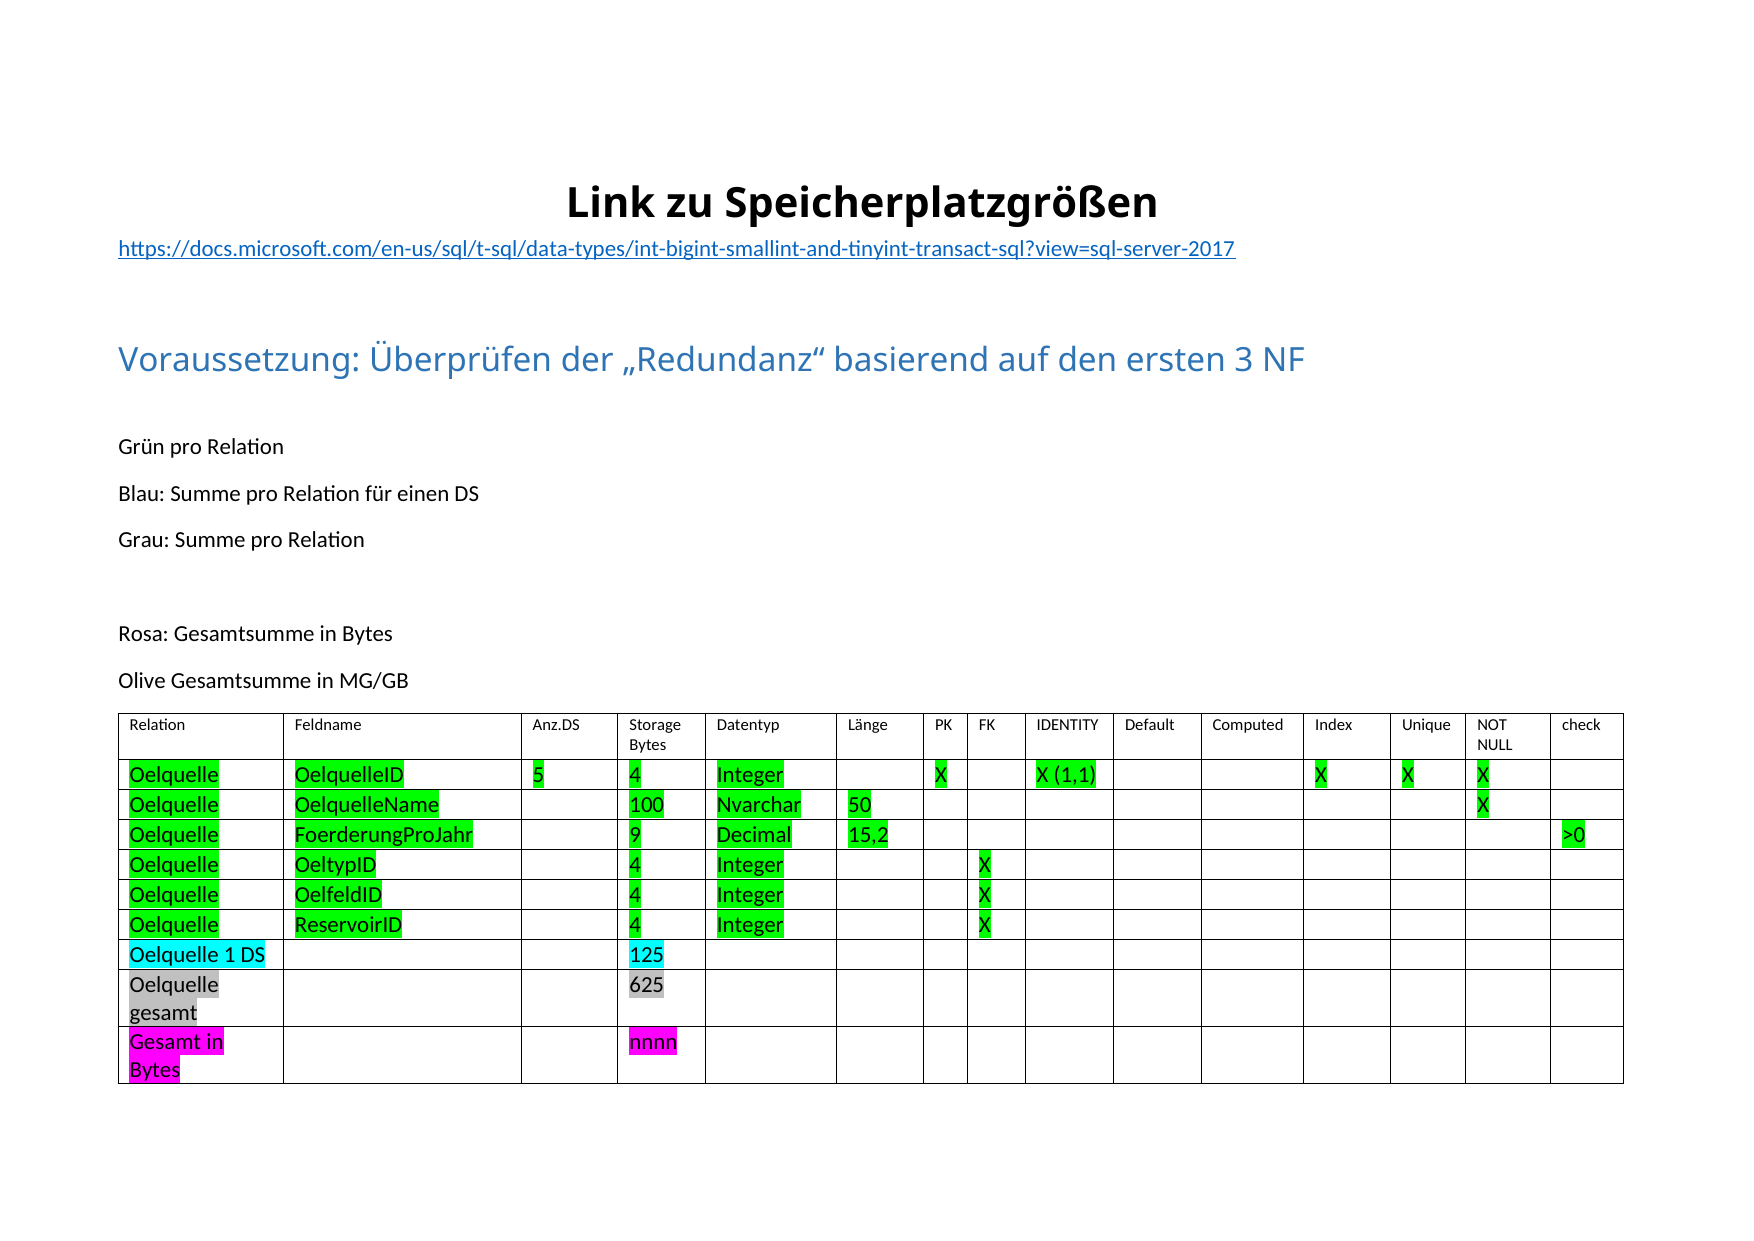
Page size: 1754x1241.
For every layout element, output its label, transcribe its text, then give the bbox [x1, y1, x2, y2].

table_cell Integer [706, 880, 836, 909]
table_cell [522, 790, 617, 819]
text Olive Gesamtsumme in MG/GB [118, 666, 1606, 694]
table_cell [284, 970, 521, 1026]
table_cell [1026, 940, 1113, 969]
text https://docs.microsoft.com/en-us/sql/t-sql/data-types/int-bigint-smallint-and-tinyint-transact-sql?view=sql-server-2017 [118, 234, 1606, 262]
table_cell [1202, 1027, 1303, 1083]
table_cell [1466, 970, 1550, 1026]
table_cell X [968, 850, 1025, 879]
table_cell [284, 940, 521, 969]
table_cell [1114, 940, 1201, 969]
table_cell OelquelleName [284, 790, 521, 819]
table_cell [1026, 1027, 1113, 1083]
table_cell 4 [618, 880, 705, 909]
table_cell Oelquelle 1 DS [119, 940, 283, 969]
table_cell [522, 850, 617, 879]
table_header Storage Bytes [618, 714, 705, 759]
table_cell Gesamt in Bytes [180, 1027, 283, 1083]
table_cell 4 [618, 760, 705, 789]
table_cell Oelquelle [119, 820, 283, 849]
table_cell Oelquelle [119, 910, 283, 939]
table_cell [1391, 820, 1465, 849]
table_cell [837, 760, 923, 789]
table_cell [1026, 970, 1113, 1026]
table_cell [1026, 790, 1113, 819]
table_cell 125 [618, 940, 705, 969]
table_cell [522, 970, 617, 1026]
table_cell [968, 970, 1025, 1026]
table_cell [1551, 940, 1623, 969]
table_cell [1551, 760, 1623, 789]
table_cell [1551, 850, 1623, 879]
table_header Datentyp [706, 714, 836, 759]
table_cell [924, 910, 967, 939]
table_cell [924, 970, 967, 1026]
table_cell 4 [618, 850, 705, 879]
table_cell [1026, 820, 1113, 849]
table_cell X [1304, 760, 1390, 789]
table_header Feldname [284, 714, 521, 759]
table_cell [837, 910, 923, 939]
table_cell [1026, 880, 1113, 909]
table_header IDENTITY [1026, 714, 1113, 759]
table_cell [924, 1027, 967, 1083]
table_header Default [1114, 714, 1201, 759]
table_cell [1466, 850, 1550, 879]
text Grau: Summe pro Relation [118, 526, 1606, 554]
table_cell [1202, 970, 1303, 1026]
table_cell [837, 970, 923, 1026]
table_cell Oelquelle [119, 760, 283, 789]
table_cell [1114, 820, 1201, 849]
table_cell [1466, 820, 1550, 849]
table_cell [1304, 1027, 1390, 1083]
table_cell [1304, 820, 1390, 849]
table_cell [1391, 940, 1465, 969]
text Grün pro Relation [118, 432, 1606, 460]
table_cell [968, 940, 1025, 969]
table_cell [1202, 790, 1303, 819]
table_cell [1391, 970, 1465, 1026]
text Rosa: Gesamtsumme in Bytes [118, 619, 1606, 647]
table_cell [1391, 880, 1465, 909]
table_cell FoerderungProJahr [284, 820, 521, 849]
table_cell [1391, 790, 1465, 819]
table_cell Oelquelle [119, 880, 283, 909]
table_cell [1202, 760, 1303, 789]
table_cell [968, 820, 1025, 849]
table_cell [837, 850, 923, 879]
table_cell [1551, 1027, 1623, 1083]
table_cell [522, 940, 617, 969]
table_cell [924, 940, 967, 969]
table_cell [1304, 940, 1390, 969]
table_cell [1304, 790, 1390, 819]
table_cell [1114, 850, 1201, 879]
table_cell nnnn [618, 1027, 705, 1083]
table_cell [837, 880, 923, 909]
table_cell 625 [618, 970, 705, 1026]
table_cell X [1466, 790, 1550, 819]
table_cell [1026, 910, 1113, 939]
table_cell [1202, 850, 1303, 879]
table_cell [1114, 970, 1201, 1026]
table_cell Oelquelle [119, 850, 283, 879]
table_cell [1466, 1027, 1550, 1083]
table_cell [1202, 820, 1303, 849]
table_cell [522, 910, 617, 939]
table_cell Integer [706, 760, 836, 789]
table_header Relation [119, 714, 283, 759]
table_cell [1391, 850, 1465, 879]
table_cell [1114, 880, 1201, 909]
table_cell X [924, 760, 967, 789]
table_cell [837, 1027, 923, 1083]
table_cell [1466, 940, 1550, 969]
table_cell [522, 1027, 617, 1083]
table_cell [1202, 880, 1303, 909]
table_cell [1466, 880, 1550, 909]
table_cell Nvarchar [706, 790, 836, 819]
table_cell [968, 760, 1025, 789]
text Blau: Summe pro Relation für einen DS [118, 479, 1606, 507]
table_cell [1551, 790, 1623, 819]
table_cell [1202, 940, 1303, 969]
table_cell X (1,1) [1026, 760, 1113, 789]
table_cell [284, 1027, 521, 1083]
table_cell Oelquelle [119, 790, 283, 819]
table_header Länge [837, 714, 923, 759]
table_cell Integer [706, 850, 836, 879]
table_cell X [968, 910, 1025, 939]
subtitle Voraussetzung: Überprüfen der „Redundanz“ basierend auf den ersten 3 NF [118, 336, 1606, 381]
table_cell [1551, 910, 1623, 939]
table_cell OelfeldID [284, 880, 521, 909]
table_cell [1114, 790, 1201, 819]
table_cell [1202, 910, 1303, 939]
table_cell [924, 880, 967, 909]
table_cell [1466, 910, 1550, 939]
table_cell [522, 820, 617, 849]
subtitle Link zu Speicherplatzgrößen [118, 173, 1606, 229]
table_header Unique [1391, 714, 1465, 759]
table_header Index [1304, 714, 1390, 759]
table_cell ReservoirID [284, 910, 521, 939]
table_cell [706, 970, 836, 1026]
table_cell [1304, 850, 1390, 879]
table_cell 9 [618, 820, 705, 849]
table_cell [1114, 760, 1201, 789]
table_cell [1391, 1027, 1465, 1083]
table_cell X [1391, 760, 1465, 789]
table_cell 5 [522, 760, 617, 789]
table_cell [924, 790, 967, 819]
table_cell Decimal [706, 820, 836, 849]
table_cell [1026, 850, 1113, 879]
table_cell OeltypID [284, 850, 521, 879]
table_cell [1114, 1027, 1201, 1083]
table_cell [522, 880, 617, 909]
table_cell [1304, 910, 1390, 939]
table_header check [1551, 714, 1623, 759]
table_cell [1114, 910, 1201, 939]
table_header PK [924, 714, 967, 759]
table_cell X [1466, 760, 1550, 789]
table_cell [1304, 880, 1390, 909]
table_cell [924, 850, 967, 879]
table_cell [924, 820, 967, 849]
table_cell >0 [1551, 820, 1623, 849]
table_cell [706, 1027, 836, 1083]
table_cell [1551, 880, 1623, 909]
table_cell 4 [618, 910, 705, 939]
table_header Anz.DS [522, 714, 617, 759]
table_cell 15,2 [837, 820, 923, 849]
table_cell Integer [706, 910, 836, 939]
table_cell OelquelleID [284, 760, 521, 789]
table_header NOT NULL [1466, 714, 1550, 759]
table_header Computed [1202, 714, 1303, 759]
table_cell 50 [837, 790, 923, 819]
table_cell [968, 1027, 1025, 1083]
table_header FK [968, 714, 1025, 759]
table_cell X [968, 880, 1025, 909]
table_cell [706, 940, 836, 969]
table_cell Oelquelle gesamt [197, 970, 283, 1026]
table_cell [968, 790, 1025, 819]
table_cell [1304, 970, 1390, 1026]
table_cell [1391, 910, 1465, 939]
table_cell [837, 940, 923, 969]
table_cell [1551, 970, 1623, 1026]
table_cell 100 [618, 790, 705, 819]
